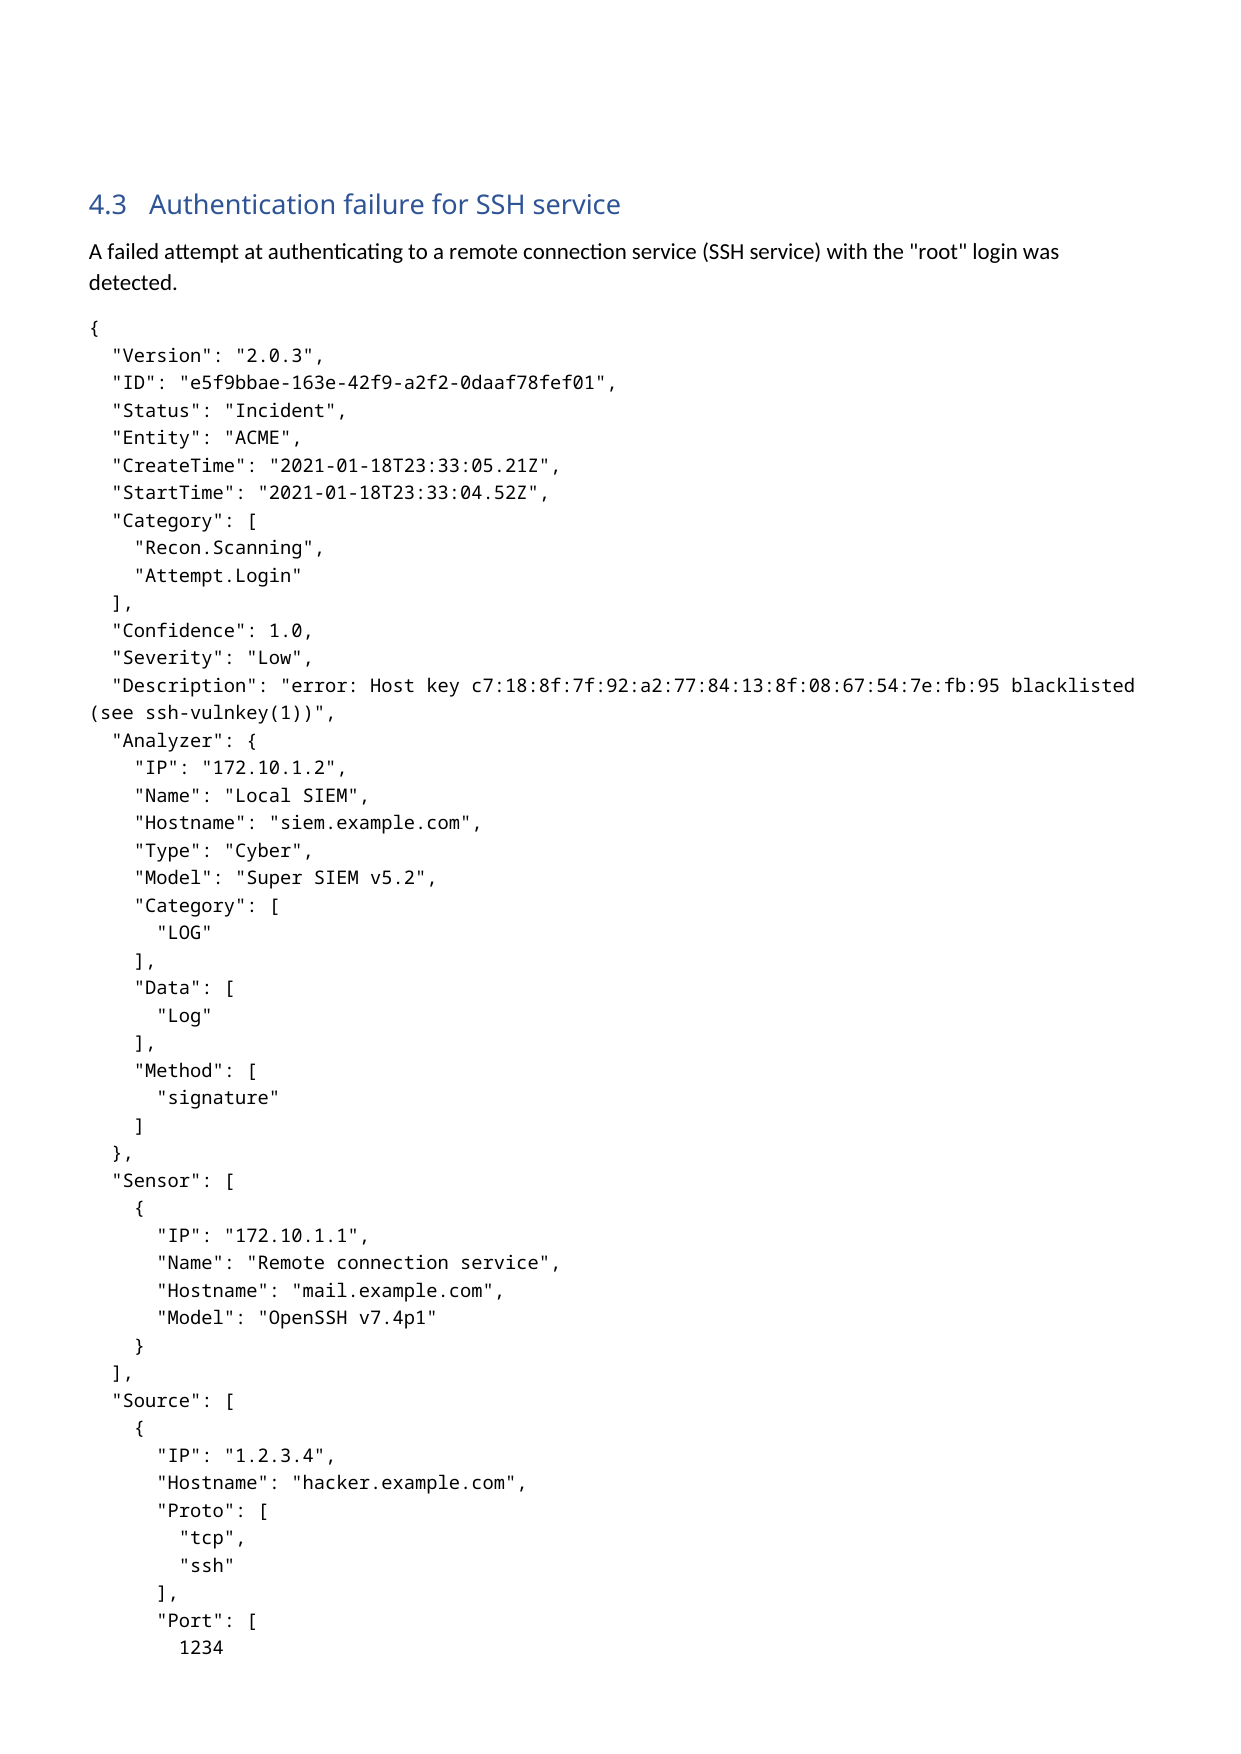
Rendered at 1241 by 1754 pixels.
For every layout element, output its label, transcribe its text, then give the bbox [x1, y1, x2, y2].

text "LOG" [89, 919, 1152, 945]
subtitle Authentication failure for SSH service [89, 185, 1152, 222]
text ], [89, 1029, 1152, 1055]
text "tcp", [89, 1524, 1152, 1550]
text "Severity": "Low", [89, 644, 1152, 670]
text "signature" [89, 1084, 1152, 1110]
text "Method": [ [89, 1057, 1152, 1082]
text "Port": [ [89, 1607, 1152, 1632]
text "Sensor": [ [89, 1167, 1152, 1192]
text }, [89, 1139, 1152, 1165]
text "Category": [ [89, 892, 1152, 917]
text "Hostname": "mail.example.com", [89, 1277, 1152, 1302]
text "Description": "error: Host key c7:18:8f:7f:92:a2:77:84:13:8f:08:67:54:7e:fb:95 blacklisted (see ssh-vulnkey(1))", [89, 672, 1152, 725]
text ], [89, 947, 1152, 972]
text "Analyzer": { [89, 727, 1152, 752]
text "ssh" [89, 1552, 1152, 1577]
text "Status": "Incident", [89, 397, 1152, 422]
text "IP": "172.10.1.2", [89, 754, 1152, 780]
text 1234 [89, 1634, 1152, 1660]
text "Type": "Cyber", [89, 837, 1152, 862]
text "Category": [ [89, 507, 1152, 532]
text "Entity": "ACME", [89, 424, 1152, 450]
text } [89, 1332, 1152, 1357]
text "Confidence": 1.0, [89, 617, 1152, 642]
text "Recon.Scanning", [89, 534, 1152, 560]
text "Hostname": "hacker.example.com", [89, 1469, 1152, 1495]
text ] [89, 1112, 1152, 1137]
text "Data": [ [89, 974, 1152, 1000]
text "IP": "1.2.3.4", [89, 1442, 1152, 1467]
text "Model": "OpenSSH v7.4p1" [89, 1304, 1152, 1330]
text A failed attempt at authenticating to a remote connection service (SSH service) with the "root" login was detected. [89, 237, 1152, 296]
text "ID": "e5f9bbae-163e-42f9-a2f2-0daaf78fef01", [89, 369, 1152, 395]
text "Log" [89, 1002, 1152, 1027]
text { [89, 1194, 1152, 1220]
text ], [89, 1359, 1152, 1385]
text "StartTime": "2021-01-18T23:33:04.52Z", [89, 479, 1152, 505]
text "Model": "Super SIEM v5.2", [89, 864, 1152, 890]
text "Name": "Local SIEM", [89, 782, 1152, 807]
text ], [89, 1579, 1152, 1605]
text { [89, 314, 1152, 340]
text "Version": "2.0.3", [89, 342, 1152, 367]
text "IP": "172.10.1.1", [89, 1222, 1152, 1247]
text "Hostname": "siem.example.com", [89, 809, 1152, 835]
text "Name": "Remote connection service", [89, 1249, 1152, 1275]
text "CreateTime": "2021-01-18T23:33:05.21Z", [89, 452, 1152, 477]
text "Attempt.Login" [89, 562, 1152, 587]
text { [89, 1414, 1152, 1440]
text ], [89, 589, 1152, 615]
text "Source": [ [89, 1387, 1152, 1412]
text "Proto": [ [89, 1497, 1152, 1522]
